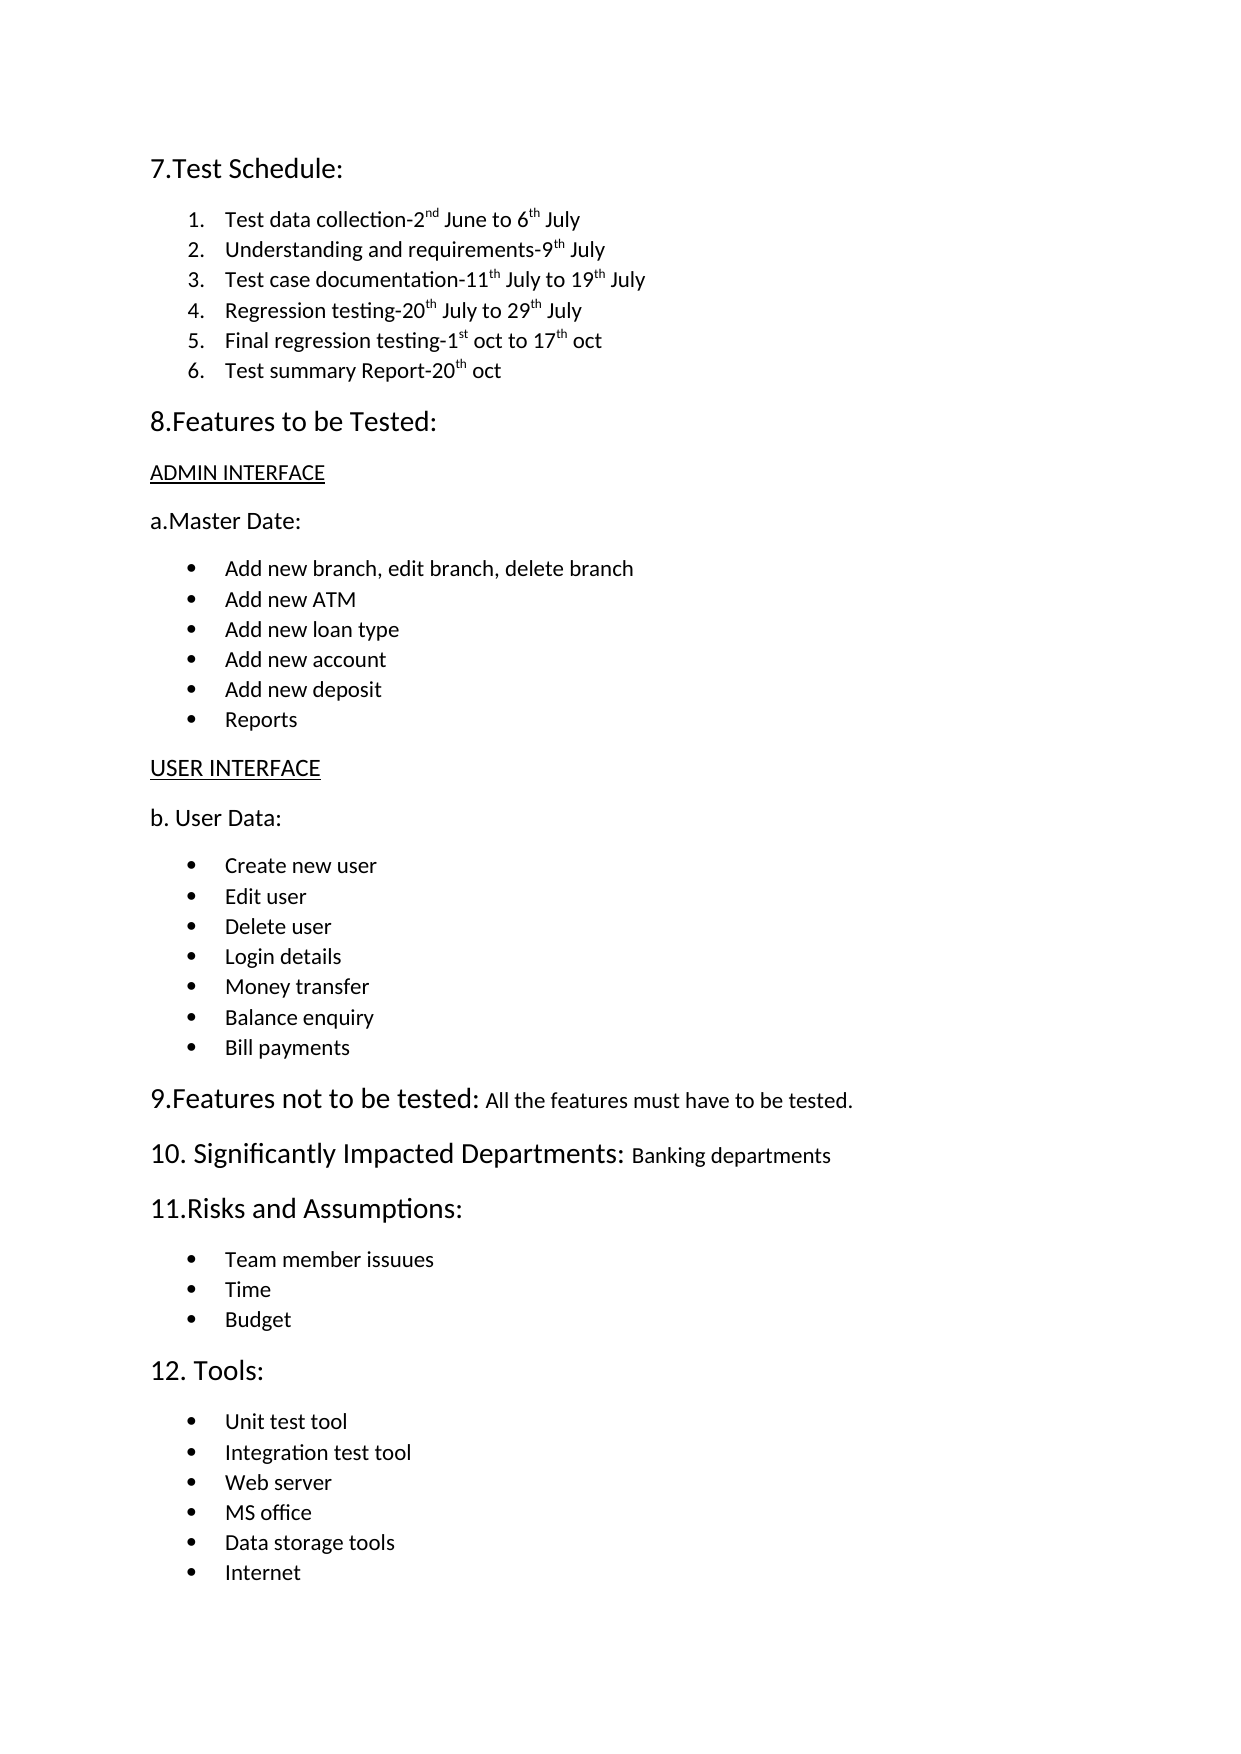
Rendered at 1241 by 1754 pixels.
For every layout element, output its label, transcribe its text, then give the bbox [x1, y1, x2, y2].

list Money transfer [187, 972, 1090, 1001]
list Reports [187, 706, 1090, 734]
list Team member issuues [187, 1245, 1090, 1273]
list Budget [187, 1306, 1090, 1333]
list Understanding and requirements-9th July [187, 235, 1090, 263]
list Regression testing-20th July to 29th July [187, 296, 1090, 324]
list Delete user [187, 912, 1090, 940]
list Create new user [187, 852, 1090, 880]
list Web server [187, 1468, 1090, 1496]
list Add new ATM [187, 585, 1090, 613]
list Bill payments [187, 1033, 1090, 1061]
text 10. Significantly Impacted Departments: Banking departments [150, 1135, 1090, 1171]
text 8.Features to be Tested: [150, 403, 1090, 439]
list Balance enquiry [187, 1003, 1090, 1031]
list Login details [187, 942, 1090, 970]
list Internet [187, 1558, 1090, 1587]
list Data storage tools [187, 1528, 1090, 1556]
text 12. Tools: [150, 1352, 1090, 1388]
list Test data collection-2nd June to 6th July [187, 205, 1090, 233]
text 11.Risks and Assumptions: [150, 1190, 1090, 1226]
list Add new loan type [187, 615, 1090, 643]
text a.Master Date: [150, 505, 1090, 536]
text 7.Test Schedule: [150, 150, 1090, 186]
list Edit user [187, 882, 1090, 910]
list Unit test tool [187, 1407, 1090, 1436]
list Add new account [187, 645, 1090, 673]
list Add new branch, edit branch, delete branch [187, 554, 1090, 583]
text b. User Data: [150, 802, 1090, 833]
list Final regression testing-1st oct to 17th oct [187, 326, 1090, 354]
text USER INTERFACE [150, 752, 1090, 783]
list Add new deposit [187, 675, 1090, 703]
text 9.Features not to be tested: All the features must have to be tested. [150, 1080, 1090, 1115]
list MS office [187, 1498, 1090, 1526]
list Time [187, 1275, 1090, 1303]
list Test summary Report-20th oct [187, 356, 1090, 384]
list Test case documentation-11th July to 19th July [187, 266, 1090, 293]
list Integration test tool [187, 1438, 1090, 1466]
text ADMIN INTERFACE [150, 458, 1090, 486]
